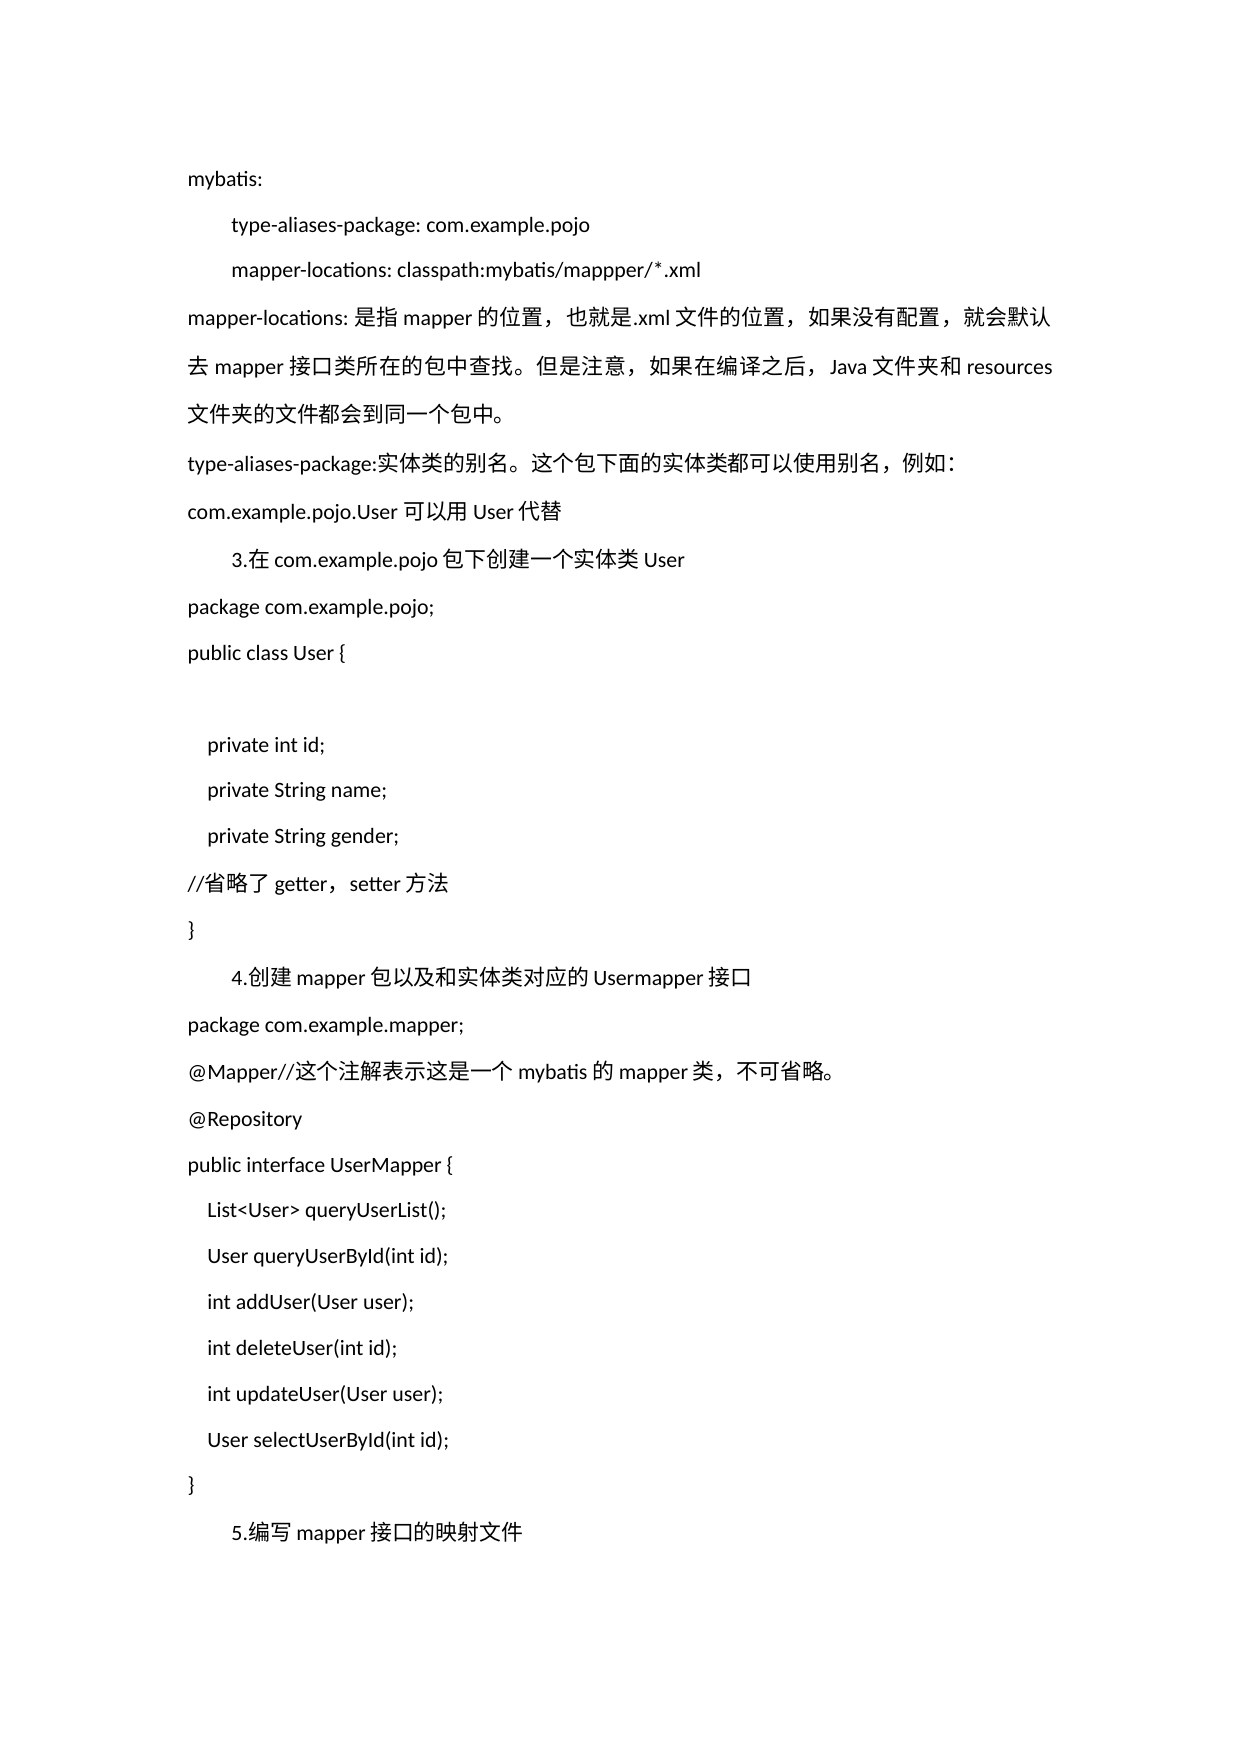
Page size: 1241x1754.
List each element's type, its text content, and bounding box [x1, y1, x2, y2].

text mapper-locations: classpath:mybatis/mappper/*.xml [187, 254, 1053, 286]
text User selectUserById(int id); [187, 1423, 1053, 1455]
text int addUser(User user); [187, 1285, 1053, 1318]
text mapper-locations: 是指mapper的位置，也就是.xml文件的位置，如果没有配置，就会默认去mapper接口类所在的包中查找。但是注意，如果在编译之后，Java文件夹和resources文件夹的文件都会到同一个包中。 [187, 299, 1053, 429]
text type-aliases-package: com.example.pojo [187, 208, 1053, 240]
text com.example.pojo.User 可以用User代替 [187, 494, 1053, 526]
text public class User { [187, 636, 1053, 669]
text //省略了getter，setter方法 [187, 865, 1053, 898]
text } [187, 1469, 1053, 1501]
text } [187, 914, 1053, 946]
text int updateUser(User user); [187, 1377, 1053, 1409]
text package com.example.pojo; [187, 590, 1053, 623]
text int deleteUser(int id); [187, 1331, 1053, 1364]
text private String name; [187, 774, 1053, 806]
text List<User> queryUserList(); [187, 1194, 1053, 1226]
text 4.创建mapper包以及和实体类对应的Usermapper接口 [187, 959, 1053, 992]
text private String gender; [187, 819, 1053, 852]
text 5.编写mapper接口的映射文件 [187, 1514, 1053, 1547]
text mybatis: [187, 162, 1053, 194]
text 3.在com.example.pojo包下创建一个实体类User [187, 542, 1053, 574]
text @Mapper//这个注解表示这是一个mybatis 的mapper类，不可省略。 [187, 1054, 1053, 1086]
text private int id; [187, 728, 1053, 760]
text public interface UserMapper { [187, 1148, 1053, 1180]
text @Repository [187, 1102, 1053, 1134]
text package com.example.mapper; [187, 1008, 1053, 1040]
text User queryUserById(int id); [187, 1239, 1053, 1272]
text type-aliases-package:实体类的别名。这个包下面的实体类都可以使用别名，例如： [187, 445, 1053, 478]
